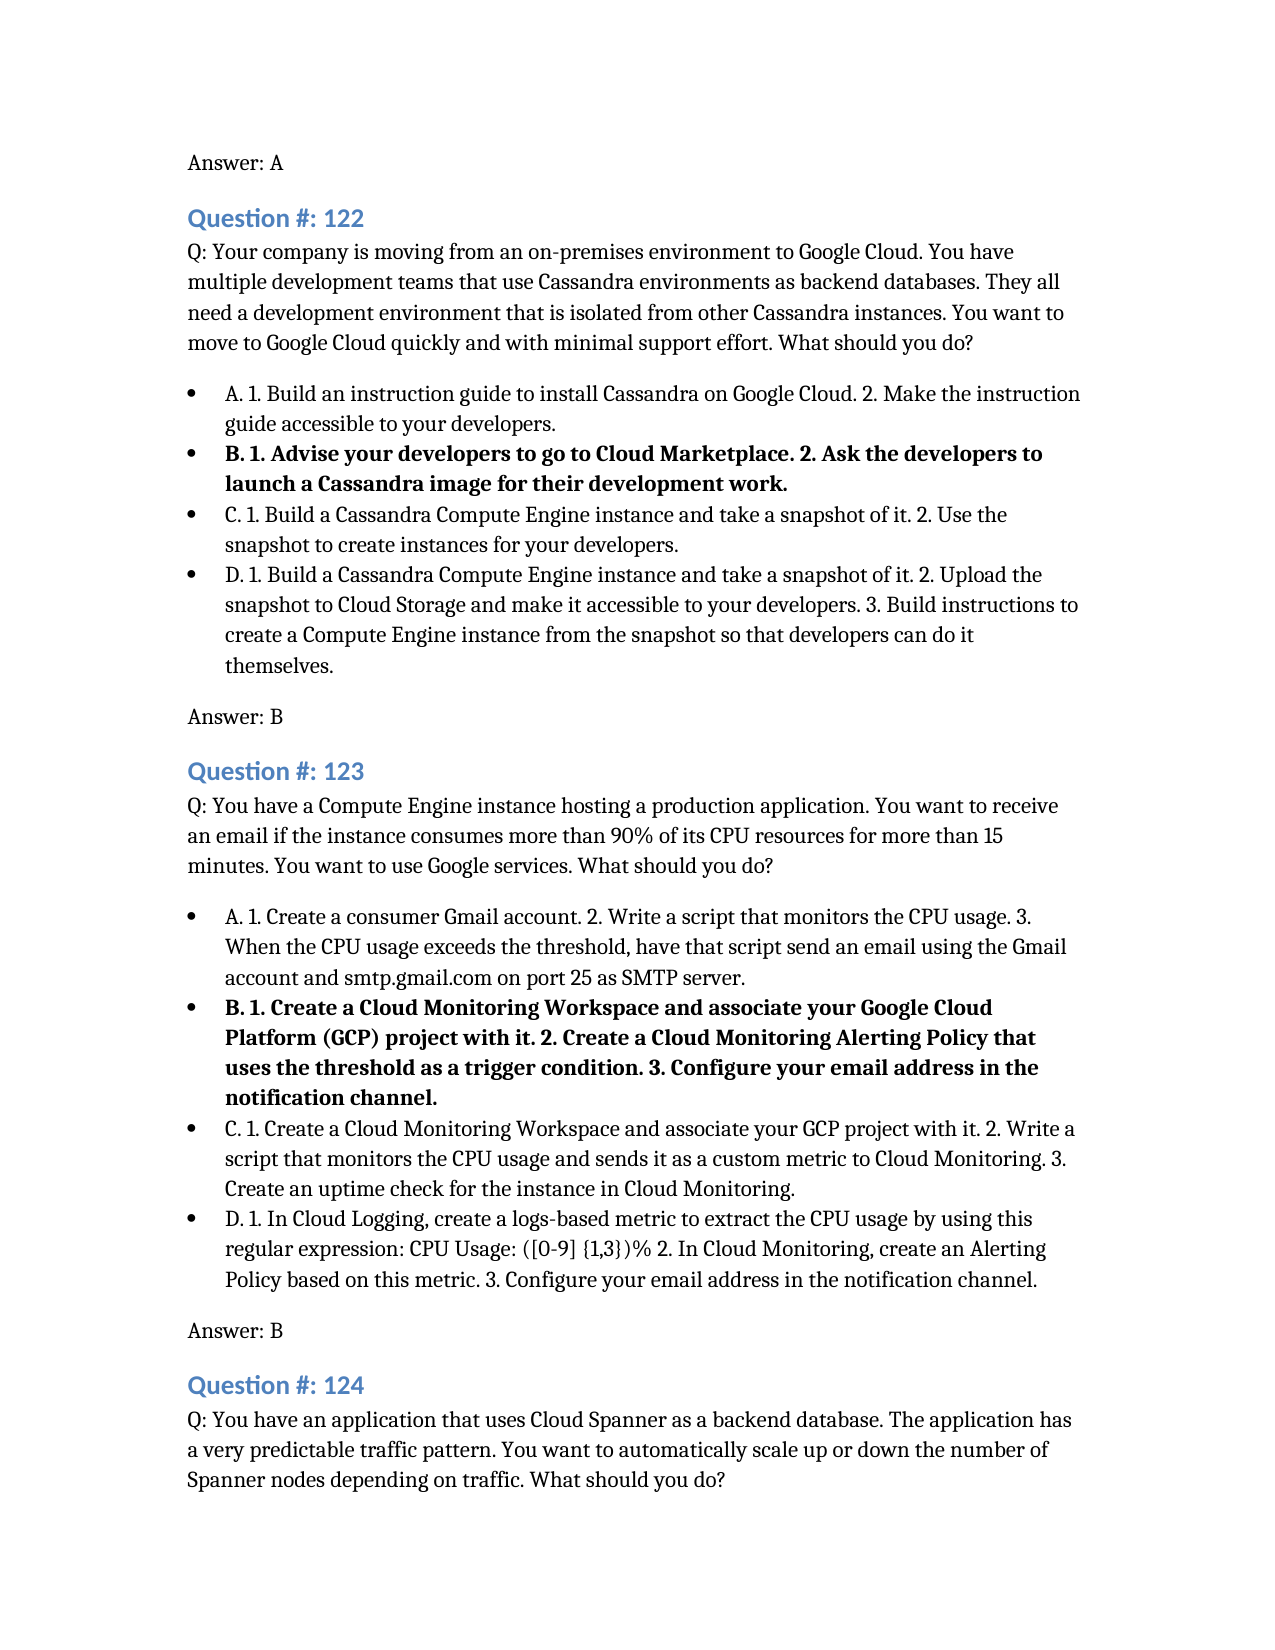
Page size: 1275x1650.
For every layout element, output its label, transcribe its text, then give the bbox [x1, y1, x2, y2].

subtitle Question #: 123 [187, 754, 1087, 788]
subtitle Question #: 122 [187, 201, 1087, 234]
list B. 1. Create a Cloud Monitoring Workspace and associate your Google Cloud Platform (GCP) project with it. 2. Create a Cloud Monitoring Alerting Policy that uses the threshold as a trigger condition. 3. Configure your email address in the notification channel. [187, 994, 1087, 1112]
text Q: You have an application that uses Cloud Spanner as a backend database. The application has a very predictable traffic pattern. You want to automatically scale up or down the number of Spanner nodes depending on traffic. What should you do? [187, 1406, 1087, 1493]
subtitle Question #: 124 [187, 1368, 1087, 1402]
list D. 1. In Cloud Logging, create a logs-based metric to extract the CPU usage by using this regular expression: CPU Usage: ([0-9] {1,3})% 2. In Cloud Monitoring, create an Alerting Policy based on this metric. 3. Configure your email address in the notification channel. [187, 1206, 1087, 1293]
list D. 1. Build a Cassandra Compute Engine instance and take a snapshot of it. 2. Upload the snapshot to Cloud Storage and make it accessible to your developers. 3. Build instructions to create a Compute Engine instance from the snapshot so that developers can do it themselves. [187, 562, 1087, 679]
text Answer: A [187, 150, 1087, 176]
text Answer: B [187, 703, 1087, 730]
list B. 1. Advise your developers to go to Cloud Marketplace. 2. Ask the developers to launch a Cassandra image for their development work. [187, 441, 1087, 498]
list A. 1. Build an instruction guide to install Cassandra on Google Cloud. 2. Make the instruction guide accessible to your developers. [187, 381, 1087, 437]
text Answer: B [187, 1317, 1087, 1344]
list A. 1. Create a consumer Gmail account. 2. Write a script that monitors the CPU usage. 3. When the CPU usage exceeds the threshold, have that script send an email using the Gmail account and smtp.gmail.com on port 25 as SMTP server. [187, 904, 1087, 991]
list C. 1. Create a Cloud Monitoring Workspace and associate your GCP project with it. 2. Write a script that monitors the CPU usage and sends it as a custom metric to Cloud Monitoring. 3. Create an uptime check for the instance in Cloud Monitoring. [187, 1115, 1087, 1202]
list C. 1. Build a Cassandra Compute Engine instance and take a snapshot of it. 2. Use the snapshot to create instances for your developers. [187, 501, 1087, 558]
text Q: Your company is moving from an on-premises environment to Google Cloud. You have multiple development teams that use Cassandra environments as backend databases. They all need a development environment that is isolated from other Cassandra instances. You want to move to Google Cloud quickly and with minimal support effort. What should you do? [187, 239, 1087, 356]
text Q: You have a Compute Engine instance hosting a production application. You want to receive an email if the instance consumes more than 90% of its CPU resources for more than 15 minutes. You want to use Google services. What should you do? [187, 792, 1087, 879]
